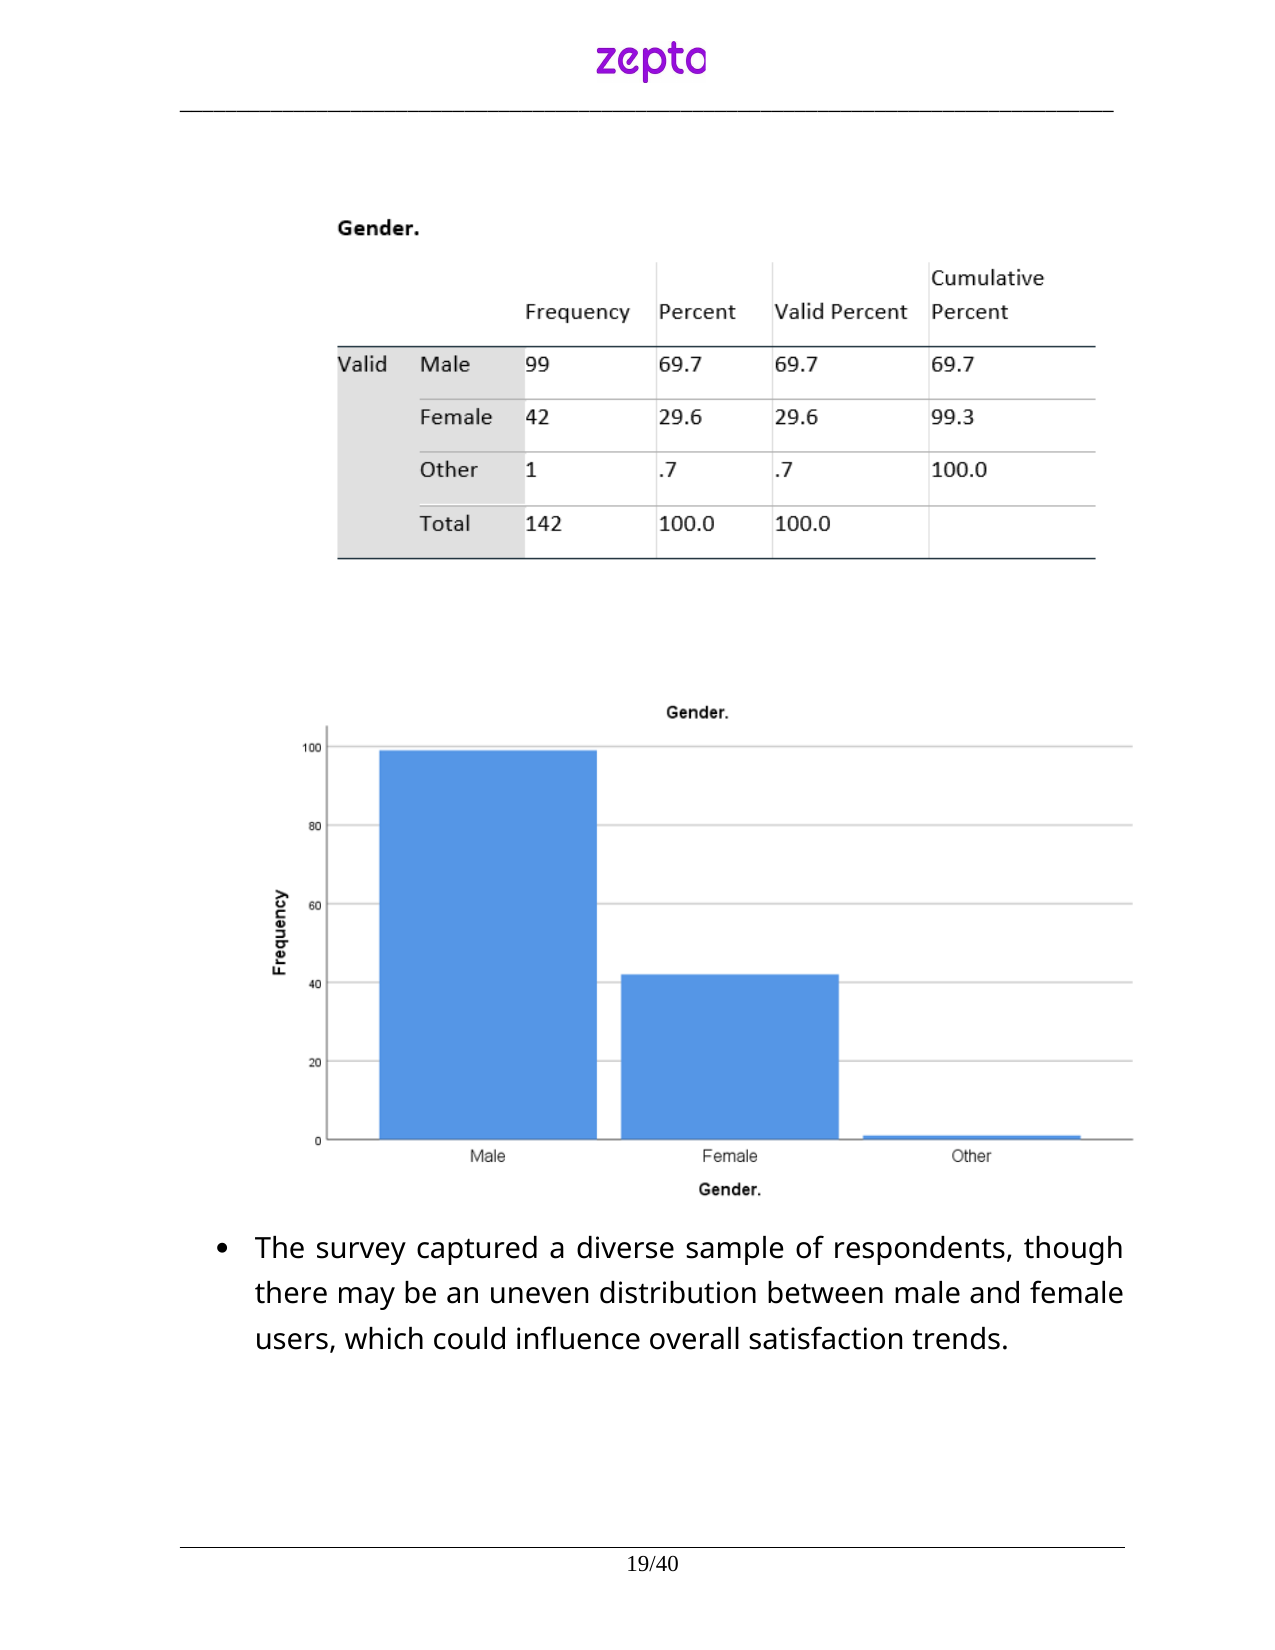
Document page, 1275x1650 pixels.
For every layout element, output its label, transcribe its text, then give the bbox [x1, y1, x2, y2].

list The survey captured a diverse sample of respondents, though there may be an uneven distribution between male and female users, which could influence overall satisfaction trends. [217, 1227, 1125, 1358]
picture [596, 41, 706, 83]
picture [254, 655, 1200, 1203]
picture [254, 150, 1200, 631]
